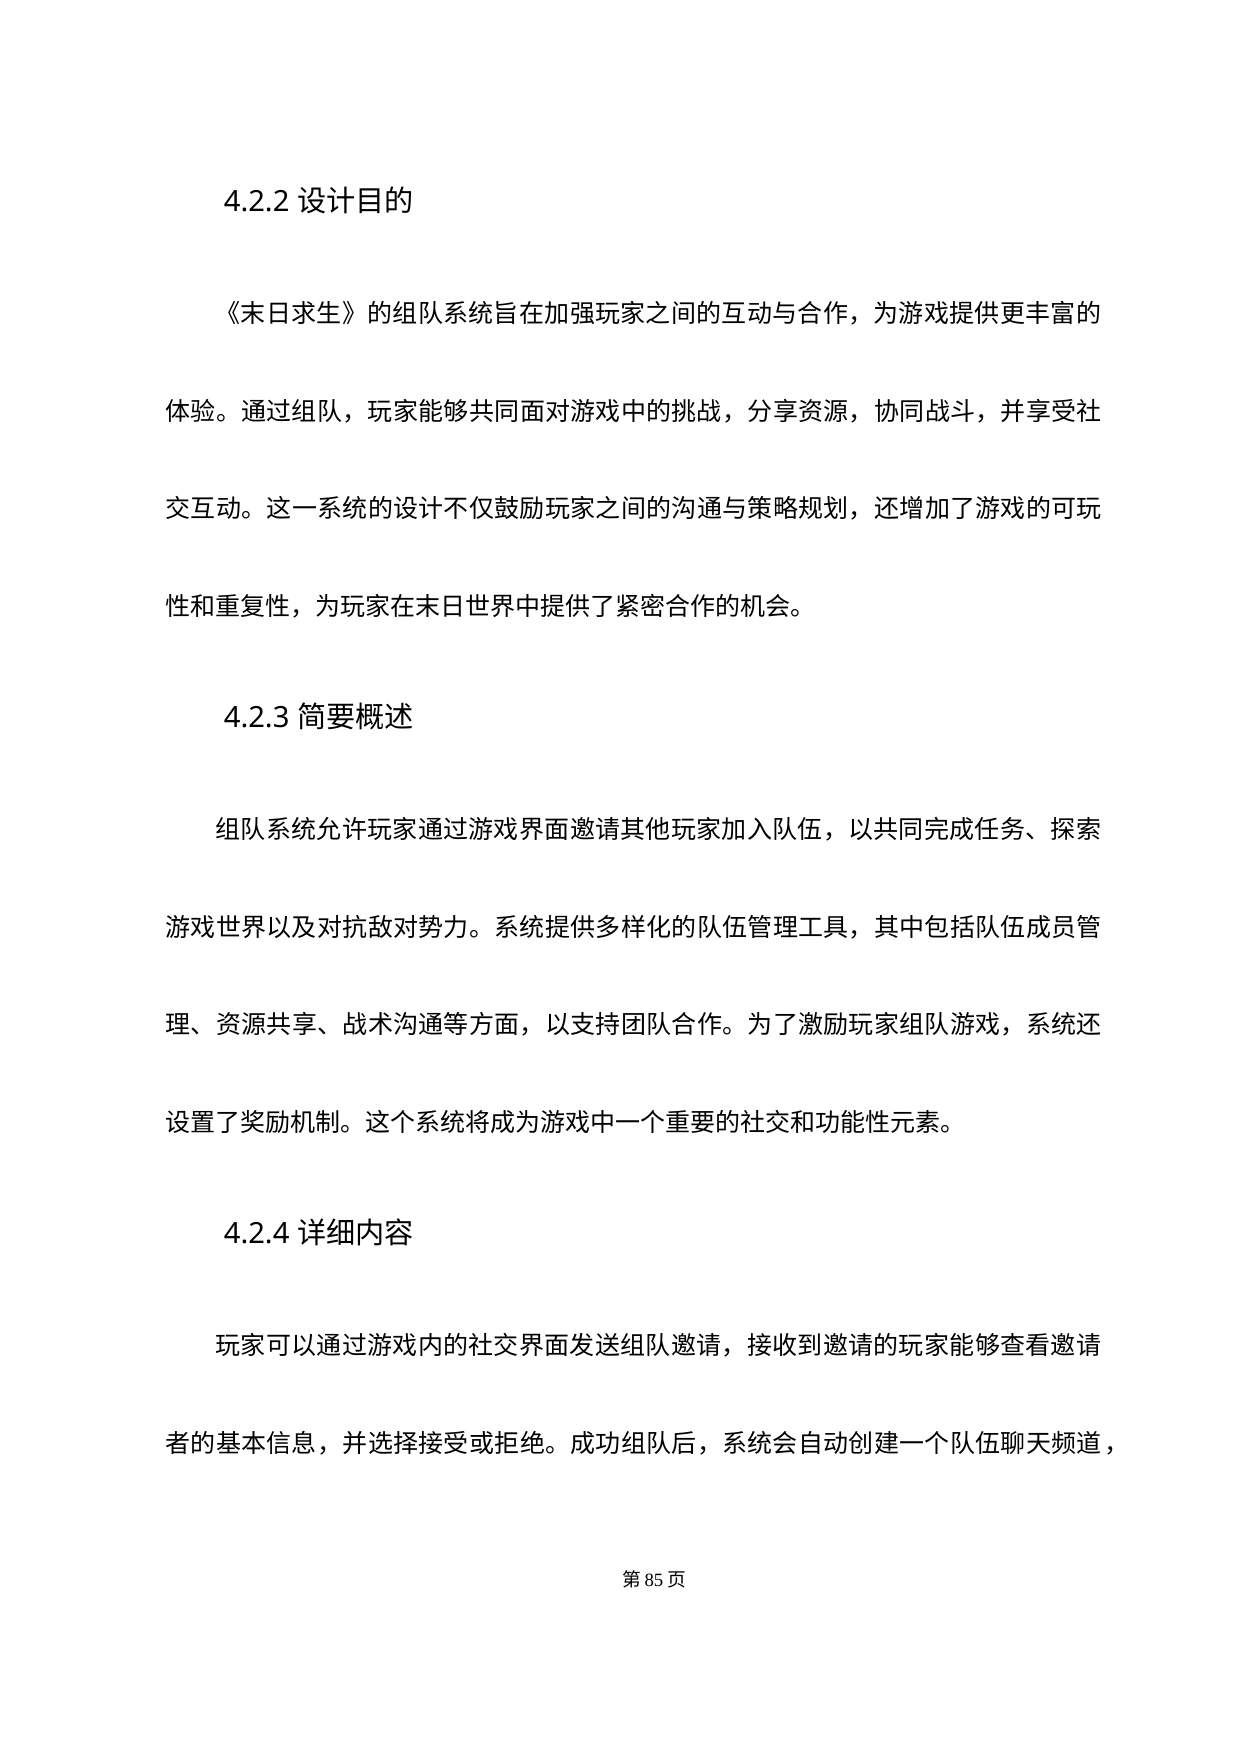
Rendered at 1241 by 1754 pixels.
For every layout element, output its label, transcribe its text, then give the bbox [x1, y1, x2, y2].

text 《末日求生》的组队系统旨在加强玩家之间的互动与合作，为游戏提供更丰富的体验。通过组队，玩家能够共同面对游戏中的挑战，分享资源，协同战斗，并享受社交互动。这一系统的设计不仅鼓励玩家之间的沟通与策略规划，还增加了游戏的可玩性和重复性，为玩家在末日世界中提供了紧密合作的机会。 [165, 279, 1104, 637]
subtitle 4.2.4 详细内容 [165, 1198, 1104, 1263]
subtitle 4.2.2 设计目的 [165, 166, 1104, 231]
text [165, 1311, 1104, 1474]
subtitle 4.2.3 简要概述 [165, 682, 1104, 747]
text 组队系统允许玩家通过游戏界面邀请其他玩家加入队伍，以共同完成任务、探索游戏世界以及对抗敌对势力。系统提供多样化的队伍管理工具，其中包括队伍成员管理、资源共享、战术沟通等方面，以支持团队合作。为了激励玩家组队游戏，系统还设置了奖励机制。这个系统将成为游戏中一个重要的社交和功能性元素。 [165, 795, 1104, 1153]
